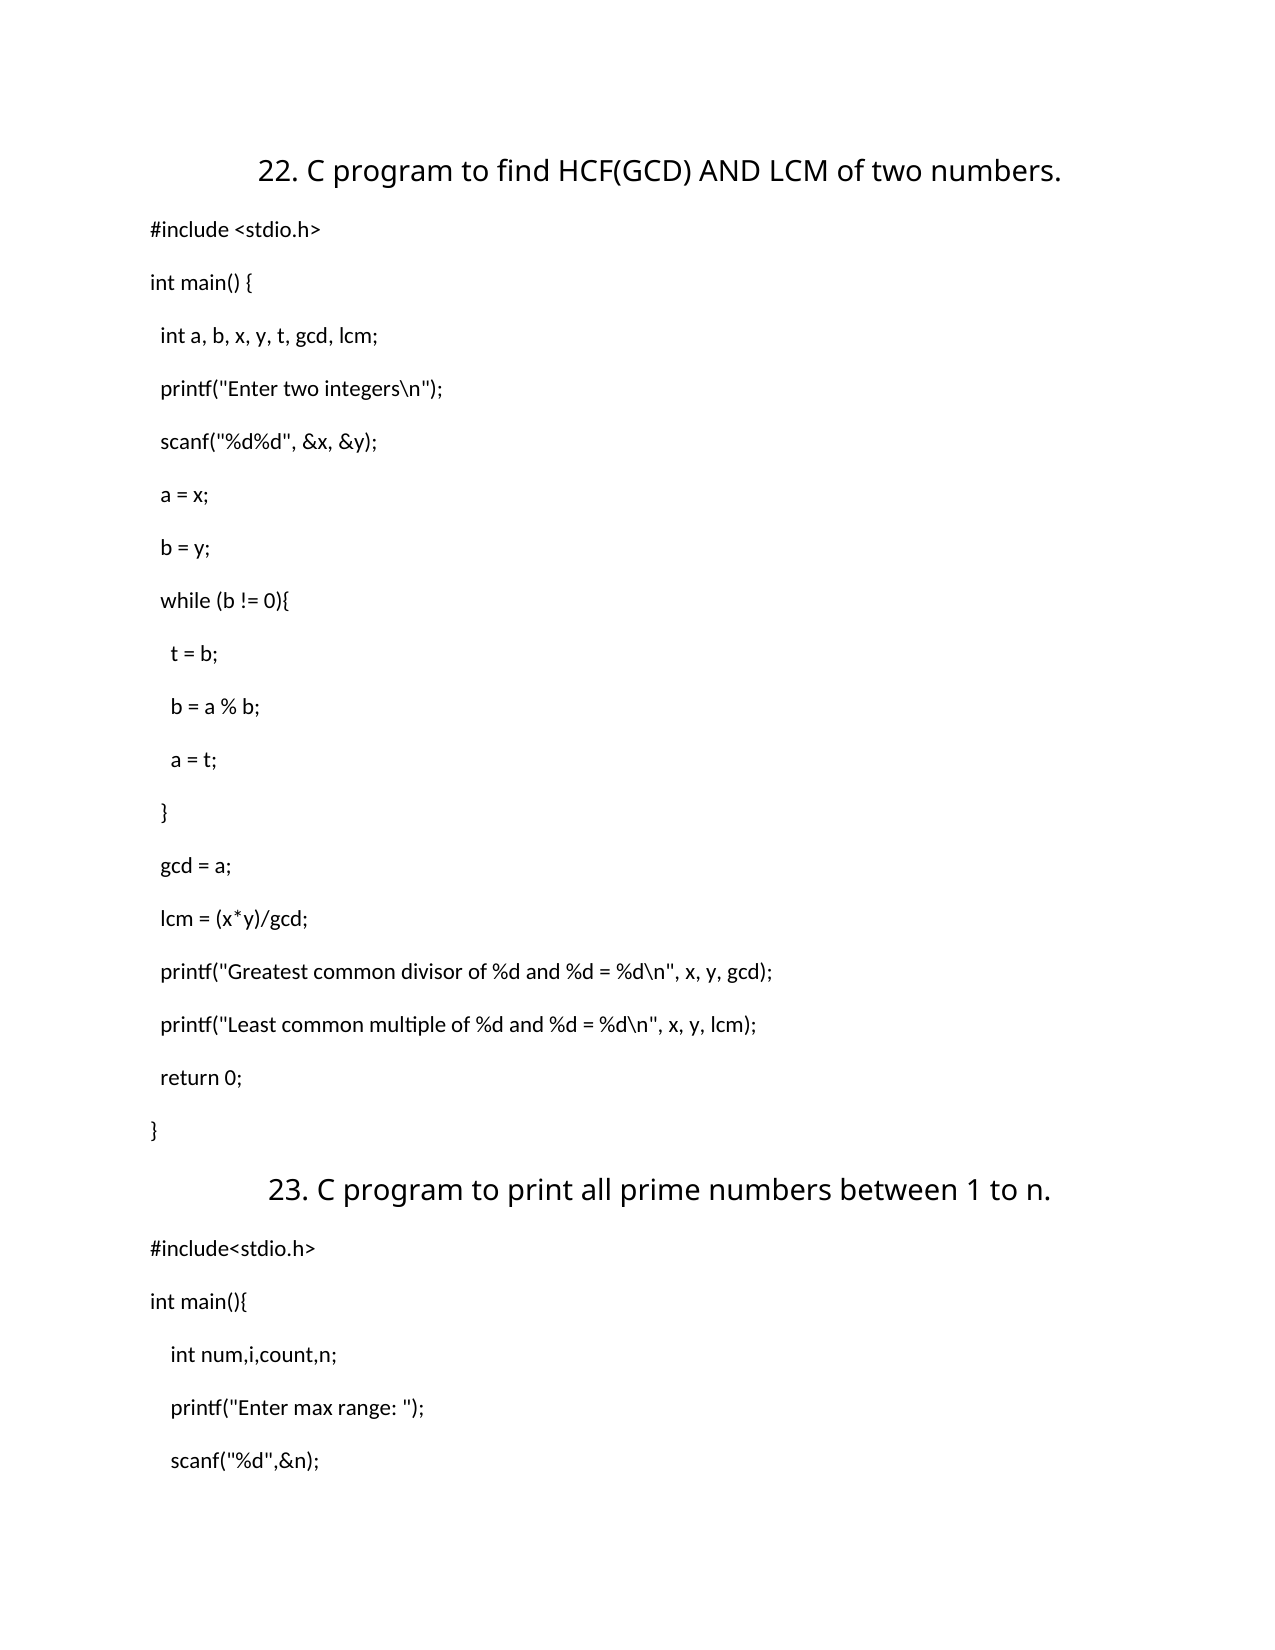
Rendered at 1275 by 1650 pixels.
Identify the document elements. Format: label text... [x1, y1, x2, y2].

text printf("Enter two integers\n"); [150, 374, 1125, 402]
text scanf("%d%d", &x, &y); [150, 427, 1125, 455]
text lcm = (x*y)/gcd; [150, 904, 1125, 932]
text scanf("%d",&n); [150, 1446, 1125, 1474]
text printf("Enter max range: "); [150, 1393, 1125, 1421]
text return 0; [150, 1063, 1125, 1091]
text b = y; [150, 533, 1125, 561]
text #include <stdio.h> [150, 215, 1125, 243]
text t = b; [150, 639, 1125, 667]
text 22. C program to find HCF(GCD) AND LCM of two numbers. [187, 150, 1125, 190]
text int main(){ [150, 1287, 1125, 1315]
text } [150, 798, 1125, 826]
text int main() { [150, 268, 1125, 296]
text int a, b, x, y, t, gcd, lcm; [150, 321, 1125, 349]
text printf("Greatest common divisor of %d and %d = %d\n", x, y, gcd); [150, 957, 1125, 985]
text printf("Least common multiple of %d and %d = %d\n", x, y, lcm); [150, 1010, 1125, 1038]
text gcd = a; [150, 851, 1125, 879]
text 23. C program to print all prime numbers between 1 to n. [187, 1169, 1125, 1209]
text a = x; [150, 480, 1125, 508]
text while (b != 0){ [150, 586, 1125, 614]
text } [150, 1116, 1125, 1144]
text a = t; [150, 745, 1125, 773]
text int num,i,count,n; [150, 1340, 1125, 1368]
text #include<stdio.h> [150, 1234, 1125, 1262]
text b = a % b; [150, 692, 1125, 720]
